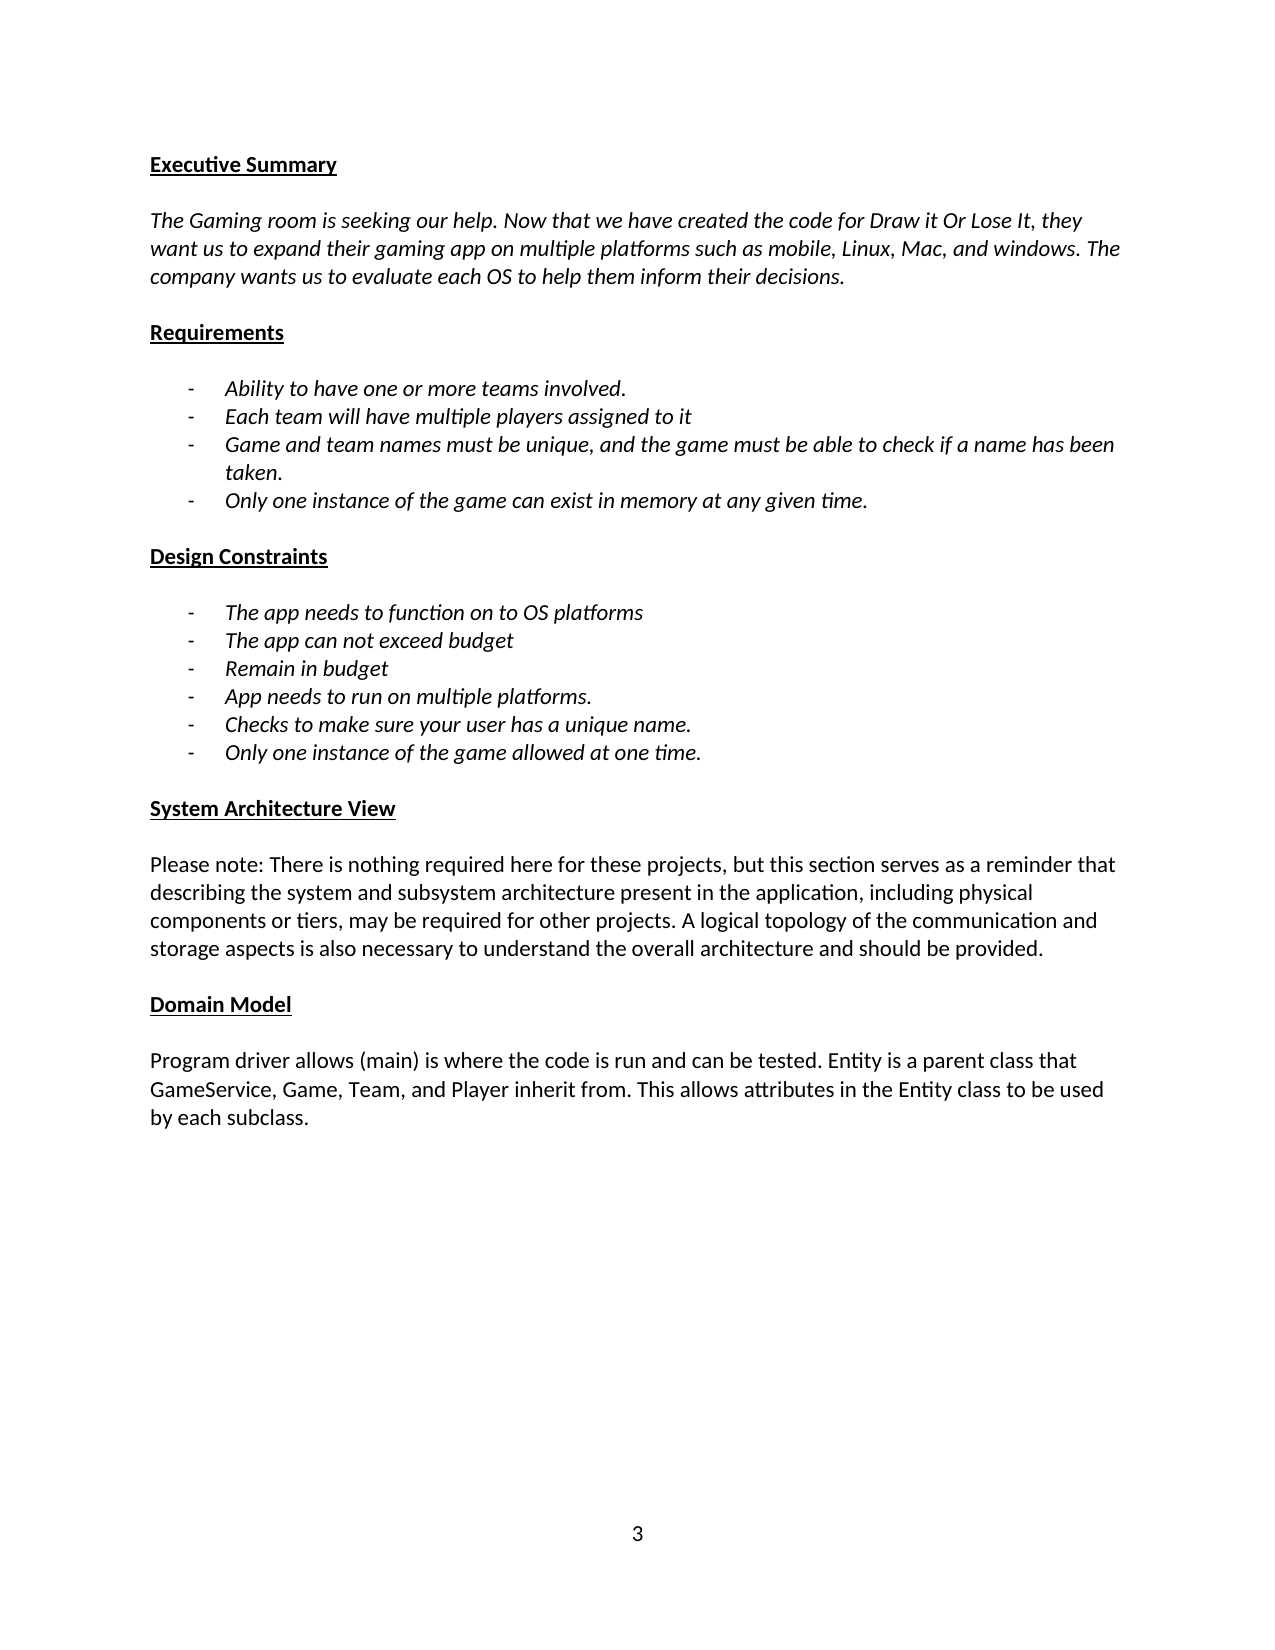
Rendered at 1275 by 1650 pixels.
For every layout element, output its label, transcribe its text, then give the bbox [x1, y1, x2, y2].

text Program driver allows (main) is where the code is run and can be tested. Entity is a parent class that GameService, Game, Team, and Player inherit from. This allows attributes in the Entity class to be used by each subclass. [150, 1047, 1125, 1131]
list Game and team names must be unique, and the game must be able to check if a name has been taken. [187, 430, 1125, 486]
subtitle System Architecture View [150, 794, 1125, 822]
list Remain in budget [187, 654, 1125, 682]
list Only one instance of the game can exist in memory at any given time. [187, 486, 1125, 514]
list Each team will have multiple players assigned to it [187, 402, 1125, 430]
subtitle Design Constraints [150, 542, 1125, 570]
text The Gaming room is seeking our help. Now that we have created the code for Draw it Or Lose It, they want us to expand their gaming app on multiple platforms such as mobile, Linux, Mac, and windows. The company wants us to evaluate each OS to help them inform their decisions. [150, 206, 1125, 290]
subtitle Executive Summary [150, 150, 1125, 178]
text Please note: There is nothing required here for these projects, but this section serves as a reminder that describing the system and subsystem architecture present in the application, including physical components or tiers, may be required for other projects. A logical topology of the communication and storage aspects is also necessary to understand the overall architecture and should be provided. [150, 851, 1125, 963]
subtitle Domain Model [150, 991, 1125, 1019]
list Only one instance of the game allowed at one time. [187, 738, 1125, 766]
list Ability to have one or more teams involved. [187, 374, 1125, 402]
subtitle Requirements [150, 318, 1125, 346]
list The app can not exceed budget [187, 626, 1125, 654]
list Checks to make sure your user has a unique name. [187, 710, 1125, 738]
list The app needs to function on to OS platforms [187, 598, 1125, 626]
list App needs to run on multiple platforms. [187, 682, 1125, 710]
